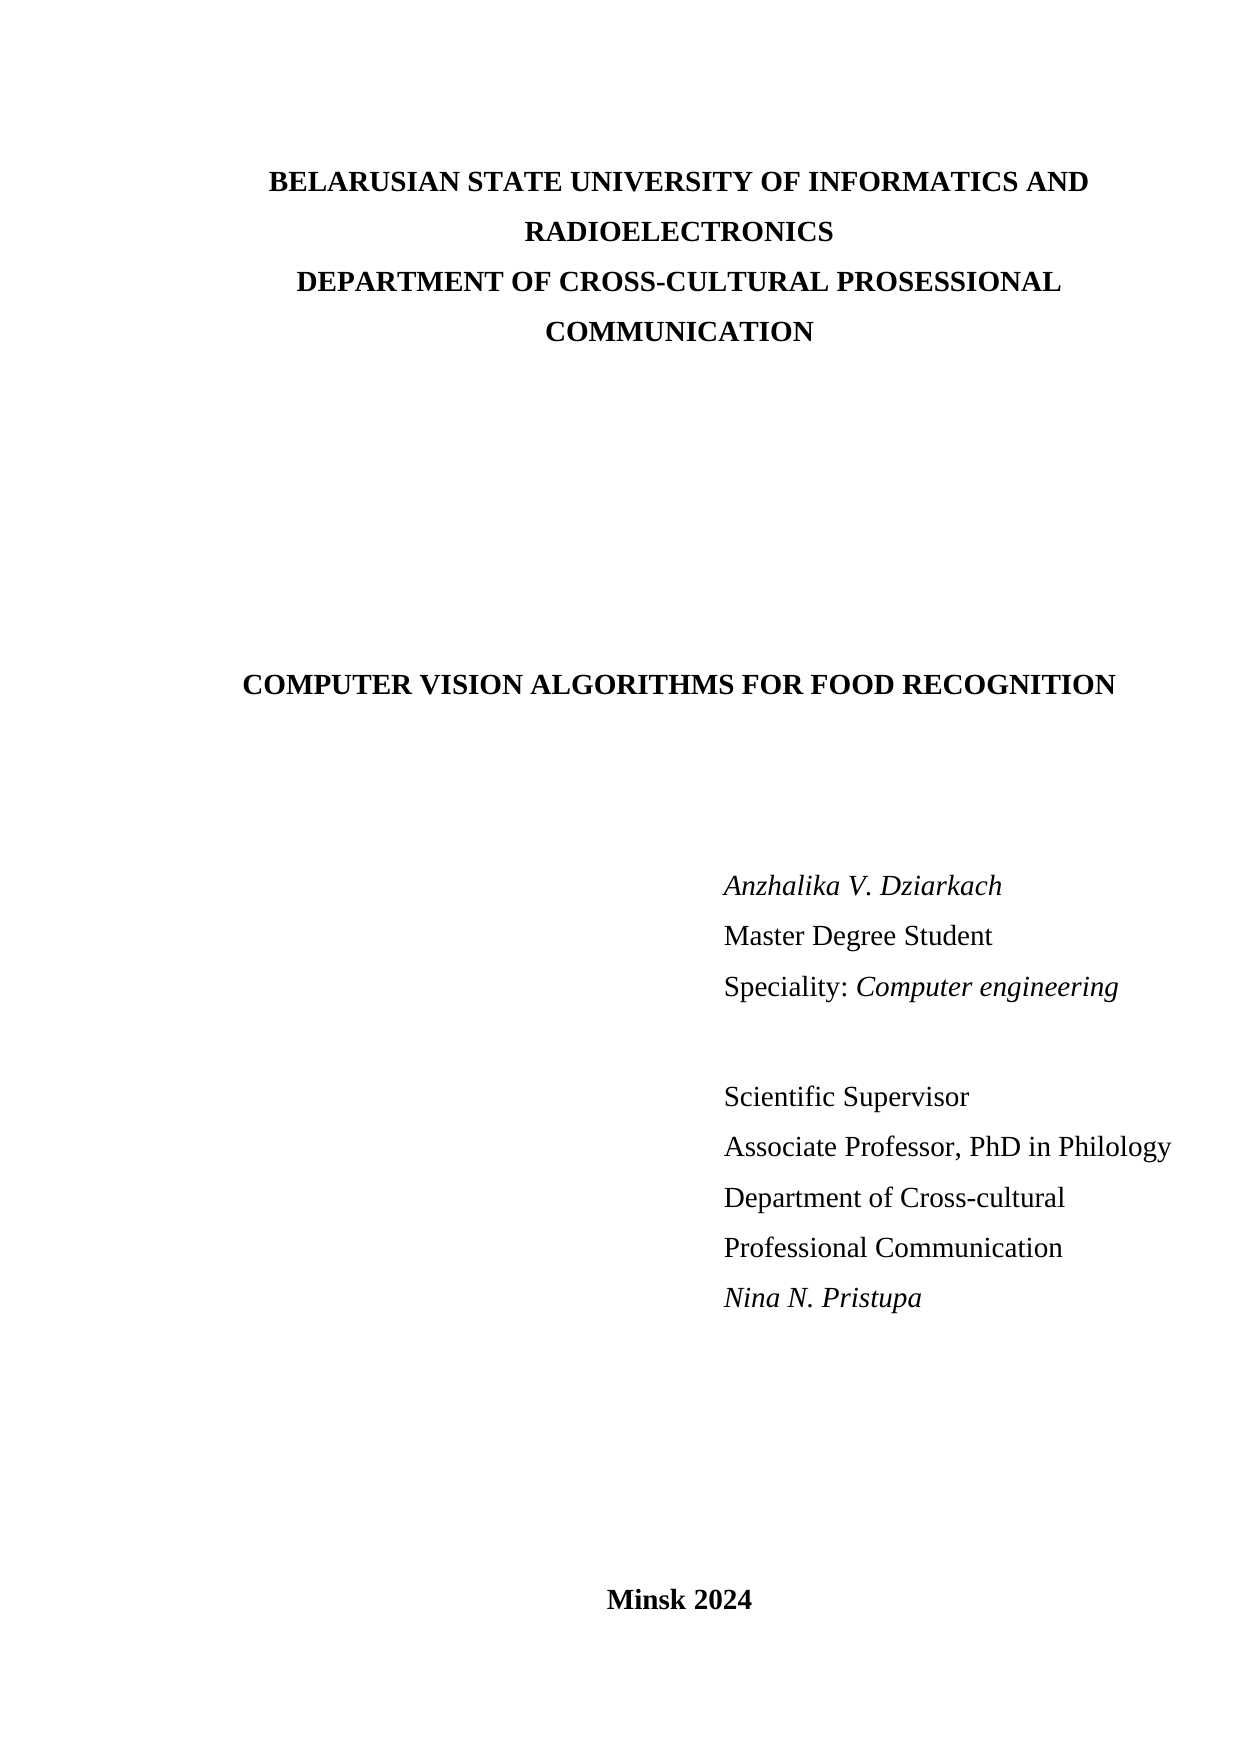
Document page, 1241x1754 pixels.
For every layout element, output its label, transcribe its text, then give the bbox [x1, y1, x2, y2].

text Nina N. Pristupa [723, 1281, 1181, 1314]
text COMPUTER VISION ALGORITHMS FOR FOOD RECOGNITION [177, 667, 1181, 700]
text Department of Cross-cultural Professional Communication [723, 1180, 1181, 1264]
text Minsk 2024 [177, 1582, 1181, 1616]
text BELARUSIAN STATE UNIVERSITY OF INFORMATICS AND RADIOELECTRONICS [177, 118, 1181, 247]
text DEPARTMENT OF CROSS-CULTURAL PROSESSIONAL COMMUNICATION [177, 264, 1181, 348]
text Associate Professor, PhD in Philology [723, 1129, 1181, 1163]
text Master Degree Student [723, 918, 1181, 952]
text Anzhalika V. Dziarkach [723, 868, 1181, 902]
text Scientific Supervisor [723, 1079, 1181, 1113]
text Speciality: Computer engineering [723, 969, 1181, 1002]
